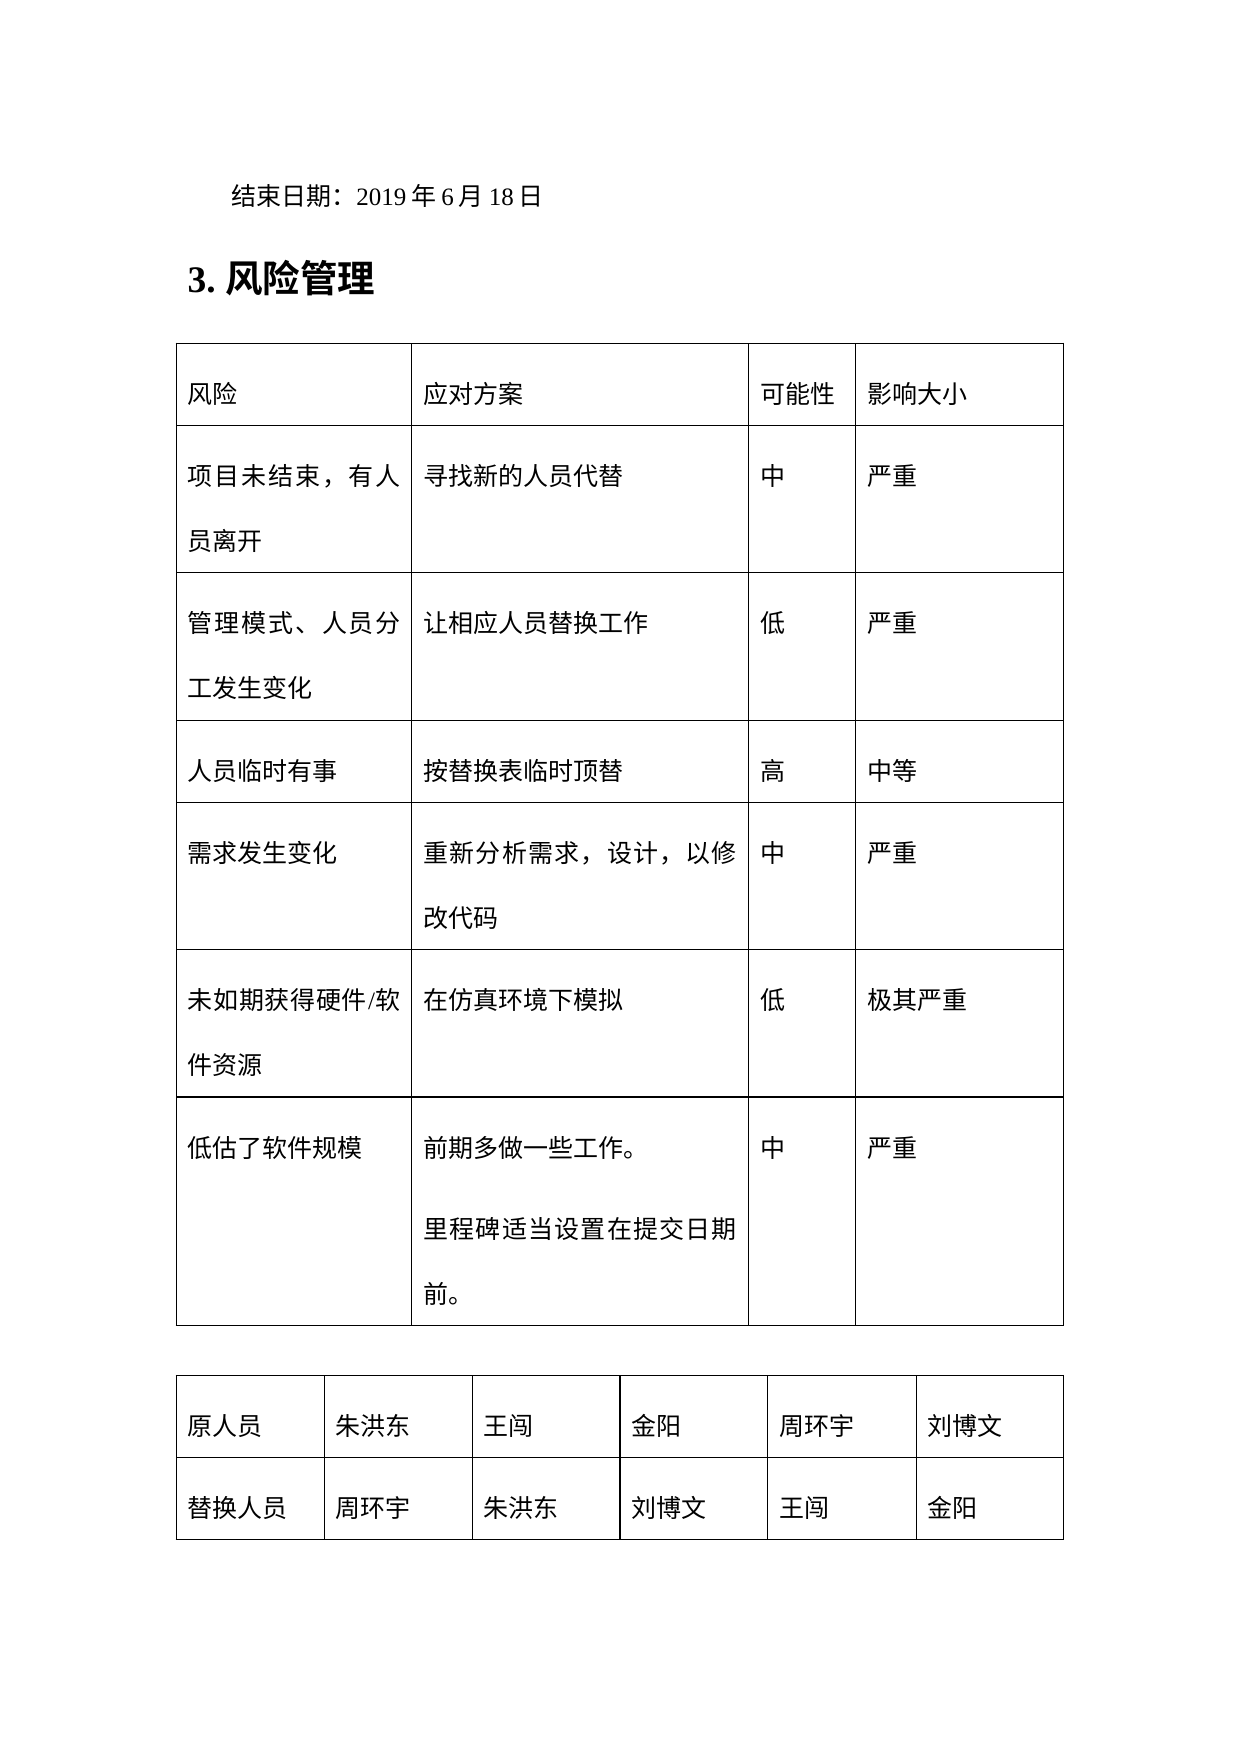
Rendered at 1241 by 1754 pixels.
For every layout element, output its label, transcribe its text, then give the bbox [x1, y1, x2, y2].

table_header 影响大小 [856, 344, 1063, 425]
table_cell 管理模式、人员分工发生变化 [177, 573, 411, 719]
table_cell 项目未结束，有人员离开 [177, 426, 411, 572]
table_cell 中 [749, 426, 855, 572]
table_cell 严重 [856, 1098, 1063, 1325]
table_cell 按替换表临时顶替 [412, 721, 748, 802]
table_cell 人员临时有事 [177, 721, 411, 802]
table_cell 周环宇 [325, 1458, 472, 1539]
table_cell 严重 [856, 803, 1063, 949]
table_cell 极其严重 [856, 950, 1063, 1096]
table_cell 需求发生变化 [177, 803, 411, 949]
table_cell 在仿真环境下模拟 [412, 950, 748, 1096]
table_header 刘博文 [917, 1376, 1063, 1457]
table_header 可能性 [749, 344, 855, 425]
subtitle 风险管理 [187, 243, 1053, 308]
table_cell 寻找新的人员代替 [412, 426, 748, 572]
table_header 风险 [177, 344, 411, 425]
table_cell 低 [749, 573, 855, 719]
table_cell 严重 [856, 573, 1063, 719]
table_cell 未如期获得硬件/软件资源 [177, 950, 411, 1096]
table_header 原人员 [177, 1376, 324, 1457]
table_cell 低估了软件规模 [177, 1098, 411, 1325]
table_header 应对方案 [412, 344, 748, 425]
table_header 王闯 [473, 1376, 619, 1457]
table_cell 刘博文 [621, 1458, 767, 1539]
table_cell 让相应人员替换工作 [412, 573, 748, 719]
text 结束日期：2019年6月18日 [187, 162, 1053, 227]
table_cell 王闯 [768, 1458, 916, 1539]
table_cell 低 [749, 950, 855, 1096]
table_cell 中 [749, 803, 855, 949]
table_cell 高 [749, 721, 855, 802]
table_cell 前期多做一些工作。 里程碑适当设置在提交日期前。 [412, 1098, 748, 1325]
table_header 朱洪东 [325, 1376, 472, 1457]
table_cell 朱洪东 [473, 1458, 619, 1539]
table_cell 严重 [856, 426, 1063, 572]
table_header 金阳 [621, 1376, 767, 1457]
table_cell 替换人员 [177, 1458, 324, 1539]
table_cell 金阳 [917, 1458, 1063, 1539]
table_cell 中 [749, 1098, 855, 1325]
table_header 周环宇 [768, 1376, 916, 1457]
table_cell 重新分析需求，设计，以修改代码 [412, 803, 748, 949]
table_cell 中等 [856, 721, 1063, 802]
